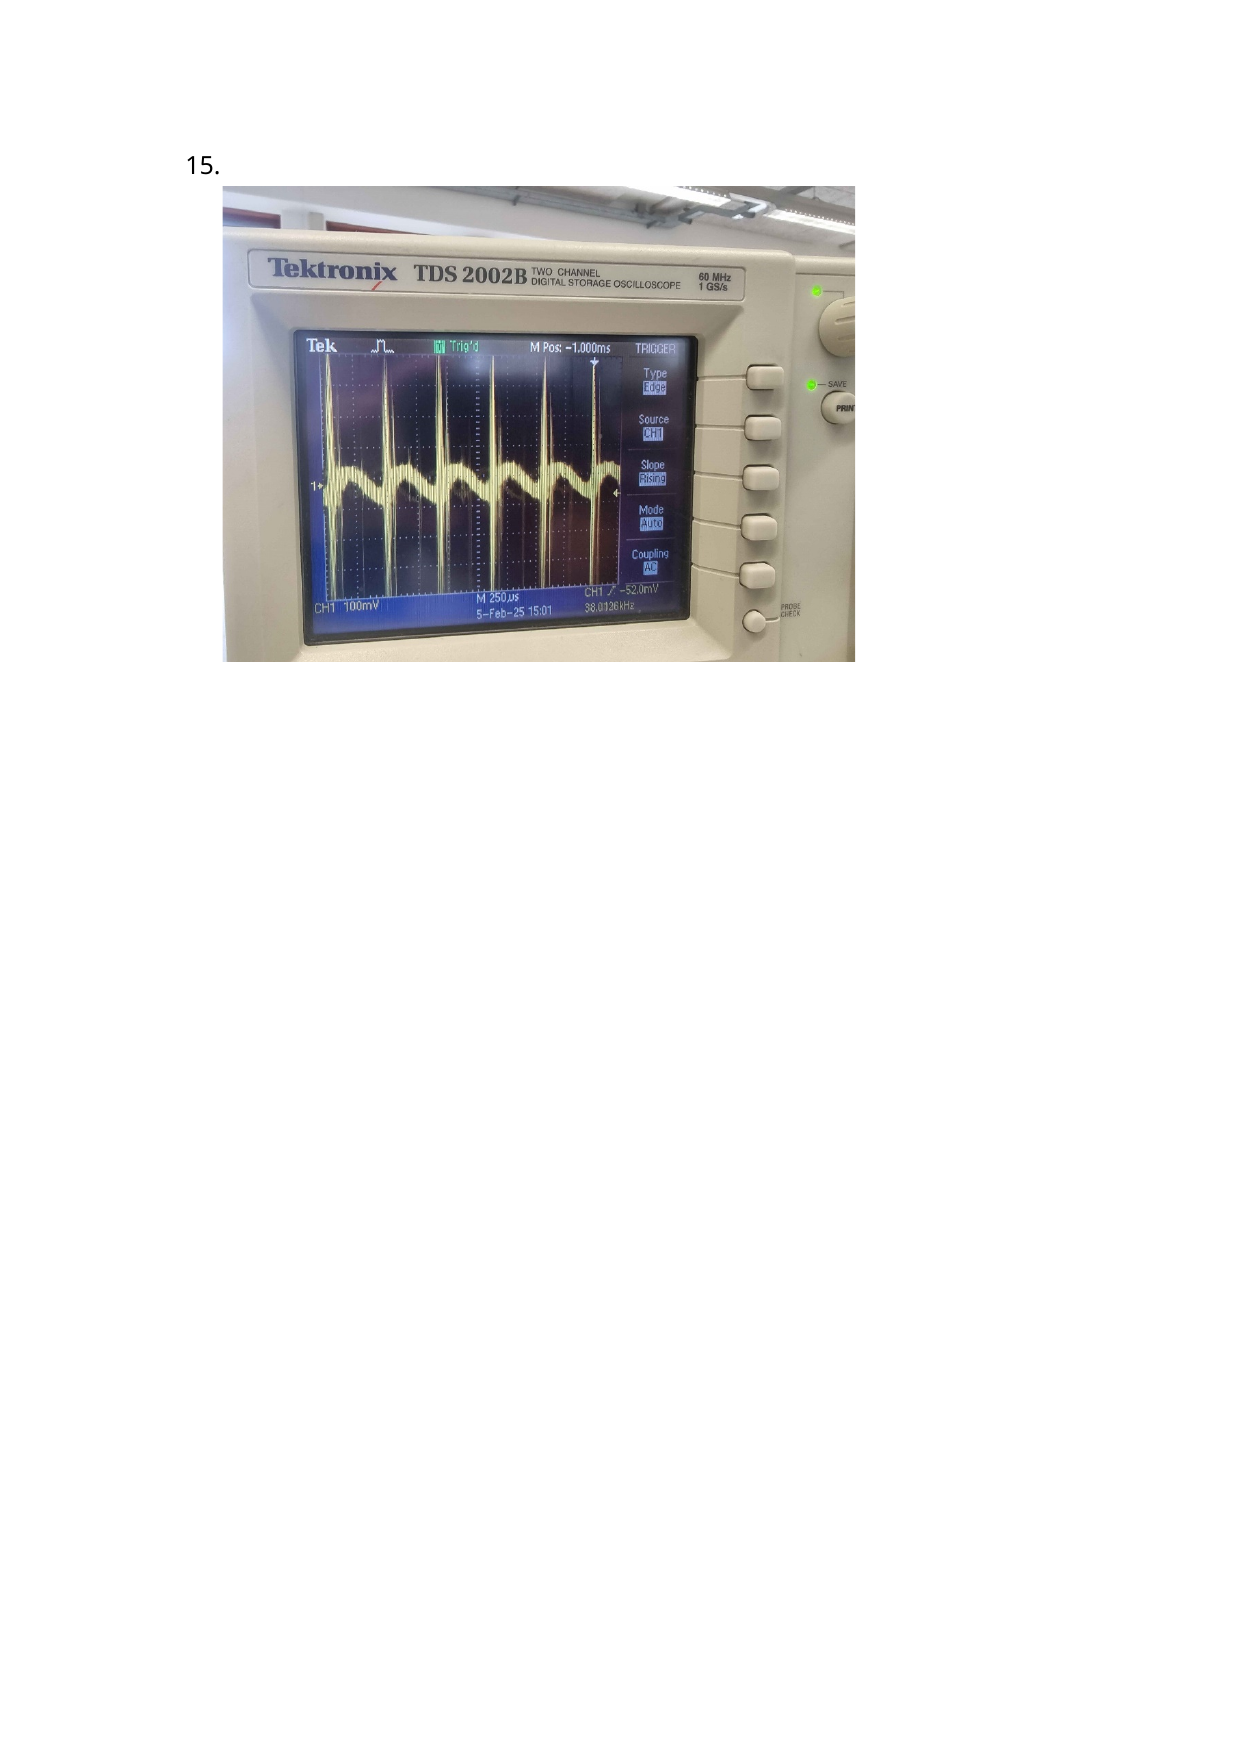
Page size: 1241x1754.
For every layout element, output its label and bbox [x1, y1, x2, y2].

picture [222, 186, 855, 662]
